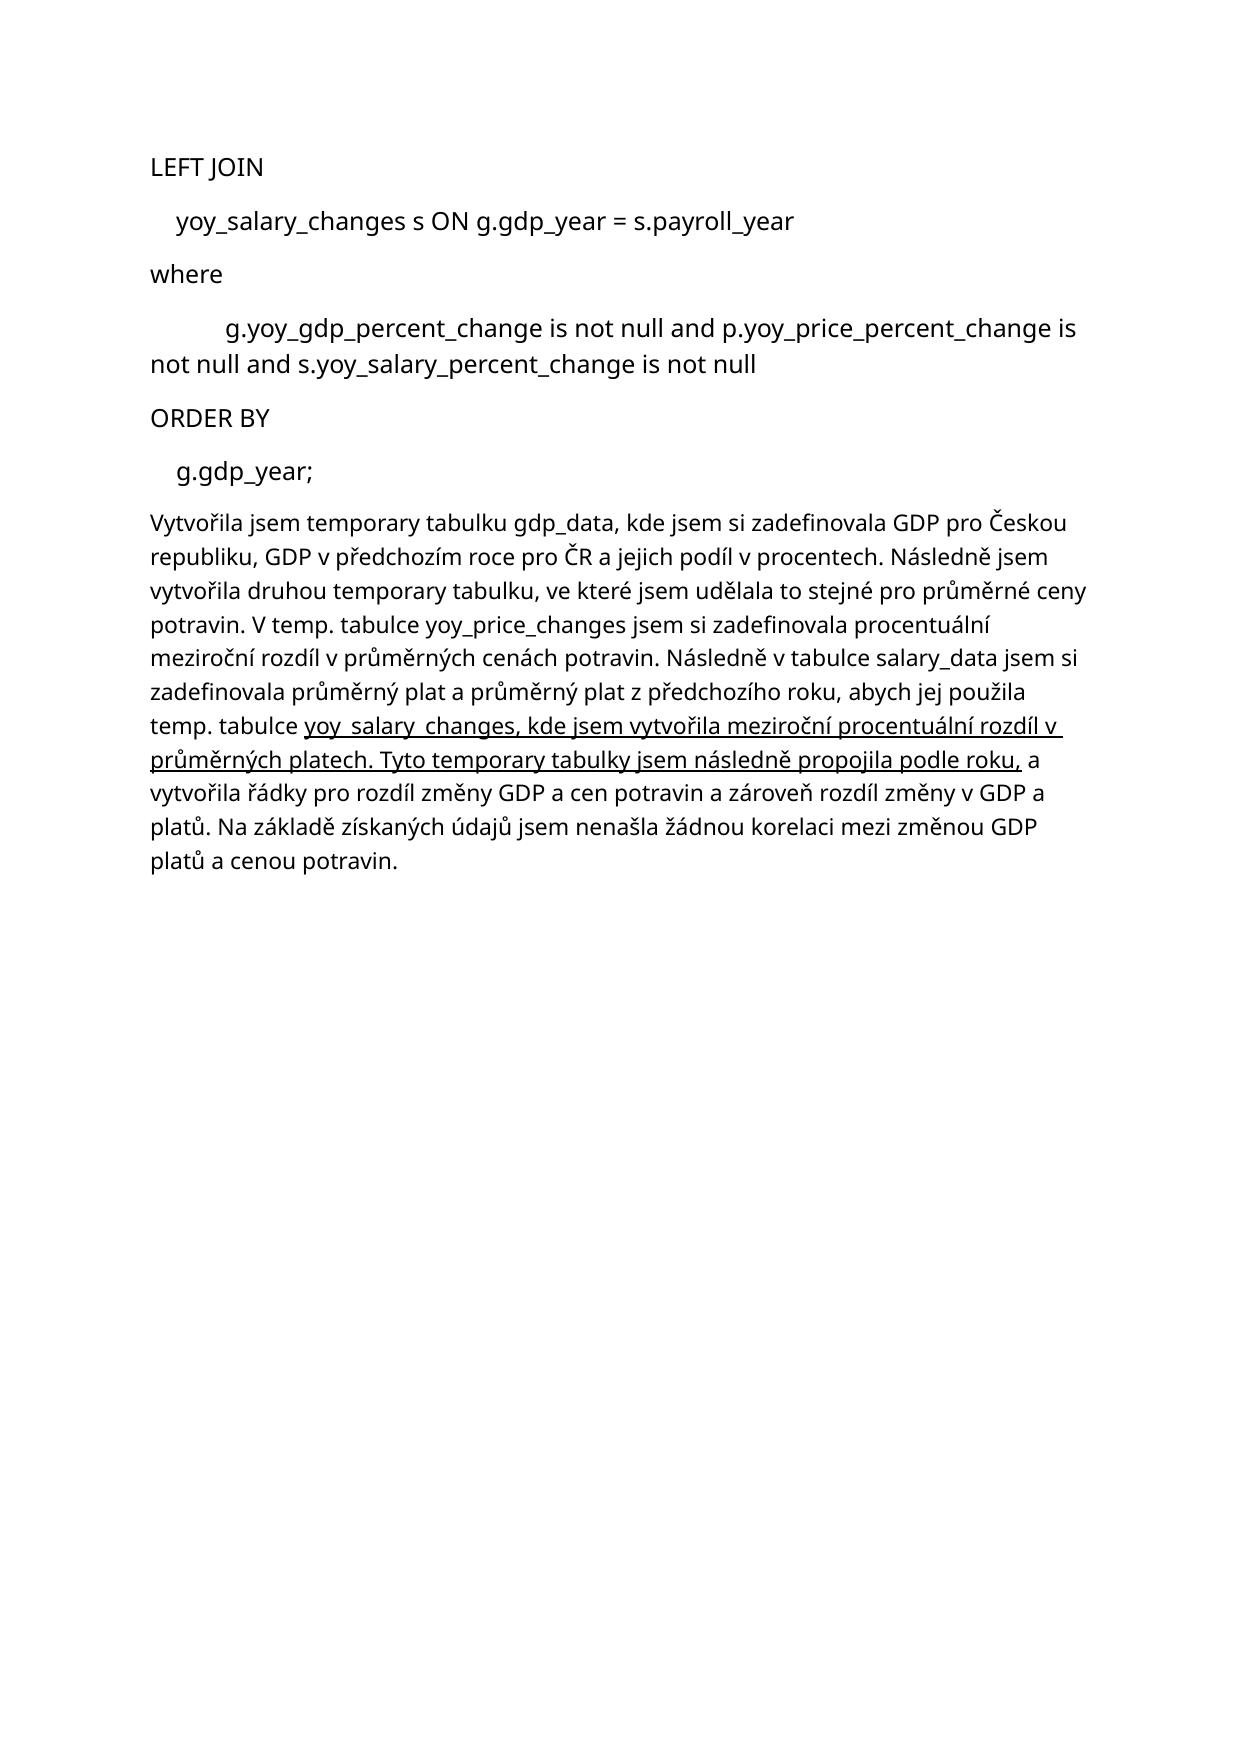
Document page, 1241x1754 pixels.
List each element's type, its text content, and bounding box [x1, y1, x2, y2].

text ORDER BY [150, 401, 1090, 434]
text yoy_salary_changes s ON g.gdp_year = s.payroll_year [150, 203, 1090, 237]
text where [150, 257, 1090, 291]
text Vytvořila jsem temporary tabulku gdp_data, kde jsem si zadefinovala GDP pro Českou republiku, GDP v předchozím roce pro ČR a jejich podíl v procentech. Následně jsem vytvořila druhou temporary tabulku, ve které jsem udělala to stejné pro průměrné ceny potravin. V temp. tabulce yoy_price_changes jsem si zadefinovala procentuální meziroční rozdíl v průměrných cenách potravin. Následně v tabulce salary_data jsem si zadefinovala průměrný plat a průměrný plat z předchozího roku, abych jej použila temp. tabulce yoy_salary_changes, kde jsem vytvořila meziroční procentuální rozdíl v průměrných platech. Tyto temporary tabulky jsem následně propojila podle roku, a vytvořila řádky pro rozdíl změny GDP a cen potravin a zároveň rozdíl změny v GDP a platů. Na základě získaných údajů jsem nenašla žádnou korelaci mezi změnou GDP platů a cenou potravin. [150, 507, 1090, 876]
text g.gdp_year; [150, 454, 1090, 488]
text LEFT JOIN [150, 150, 1090, 184]
text g.yoy_gdp_percent_change is not null and p.yoy_price_percent_change is not null and s.yoy_salary_percent_change is not null [150, 310, 1090, 381]
